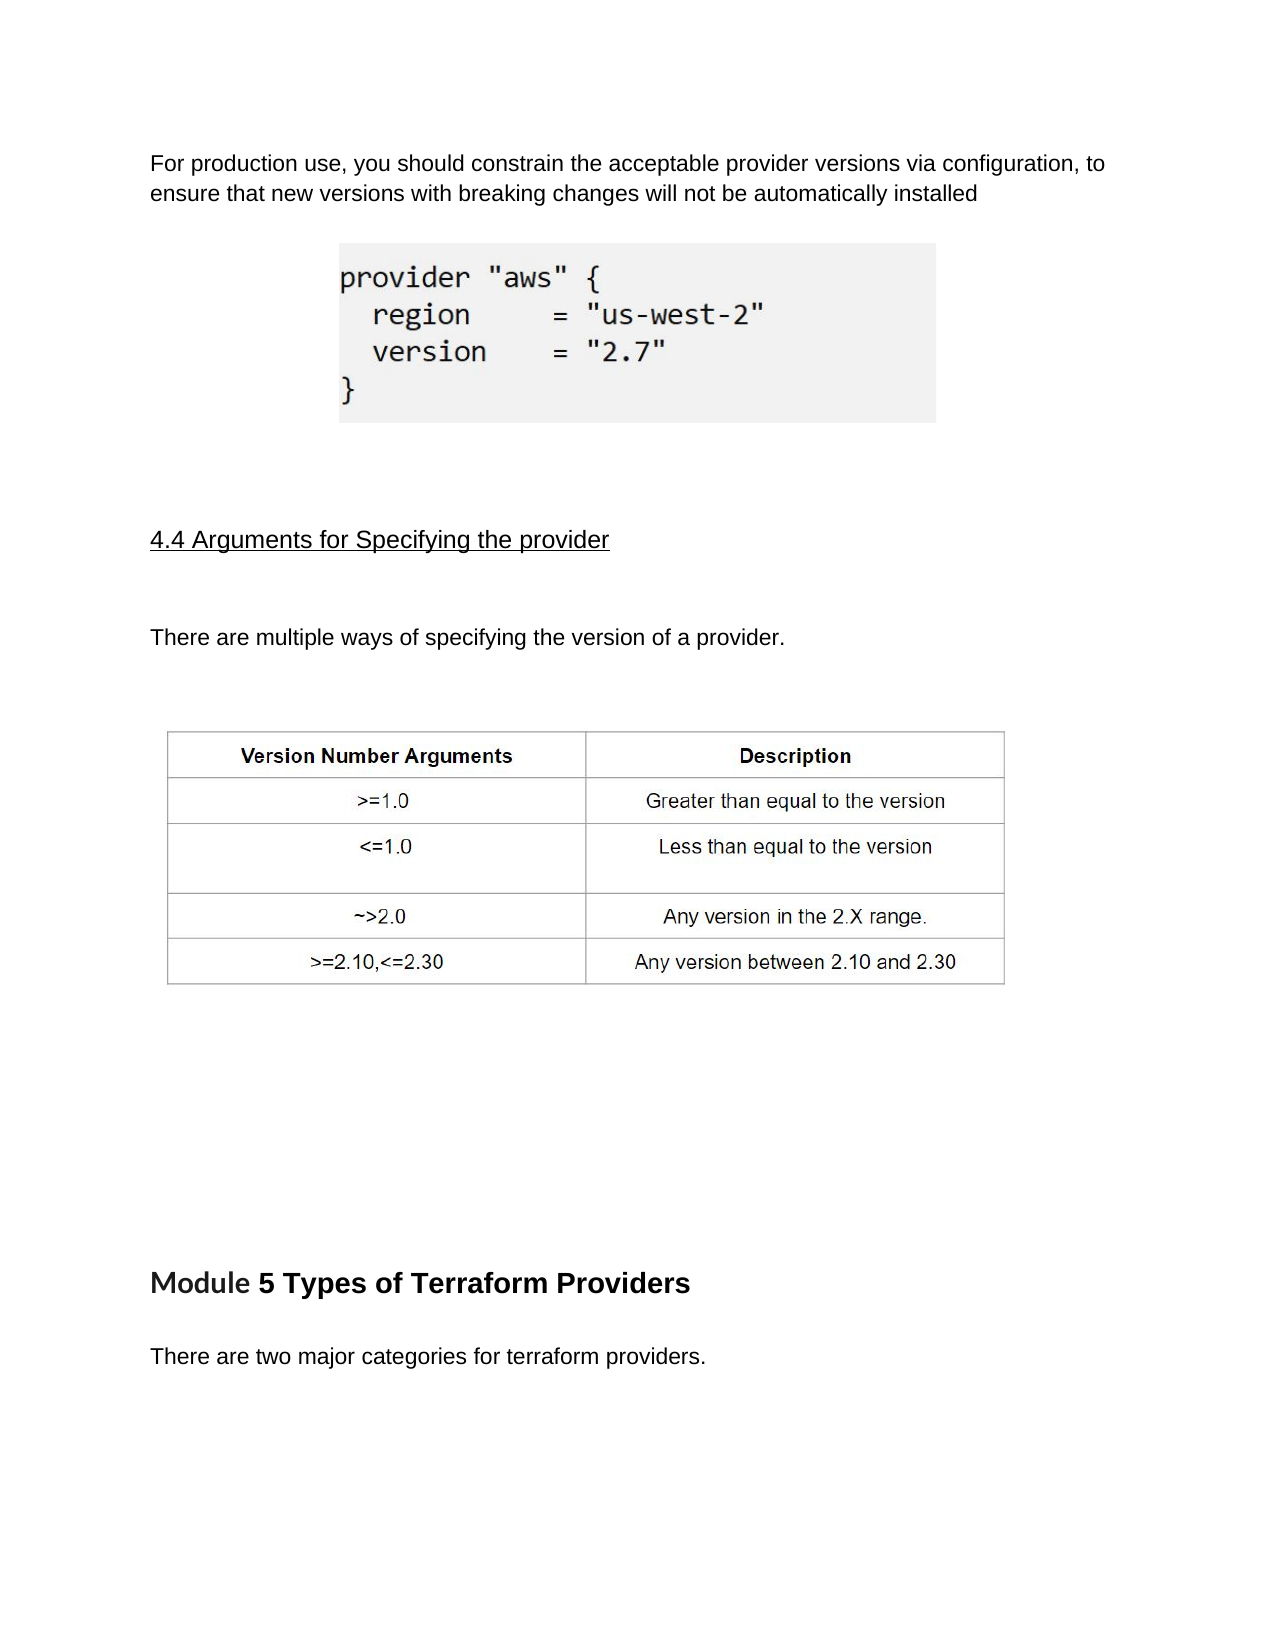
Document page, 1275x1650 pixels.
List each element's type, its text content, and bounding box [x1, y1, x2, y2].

text There are two major categories for terraform providers. [150, 1343, 1125, 1370]
text For production use, you should constrain the acceptable provider versions via configuration, to ensure that new versions with breaking changes will not be automatically installed [150, 150, 1125, 207]
picture [150, 715, 1017, 993]
text Module 5 Types of Terraform Providers [150, 1264, 1125, 1299]
text 4.4 Arguments for Specifying the provider [150, 525, 1125, 554]
text There are multiple ways of specifying the version of a provider. [150, 624, 1125, 651]
picture [339, 243, 937, 423]
